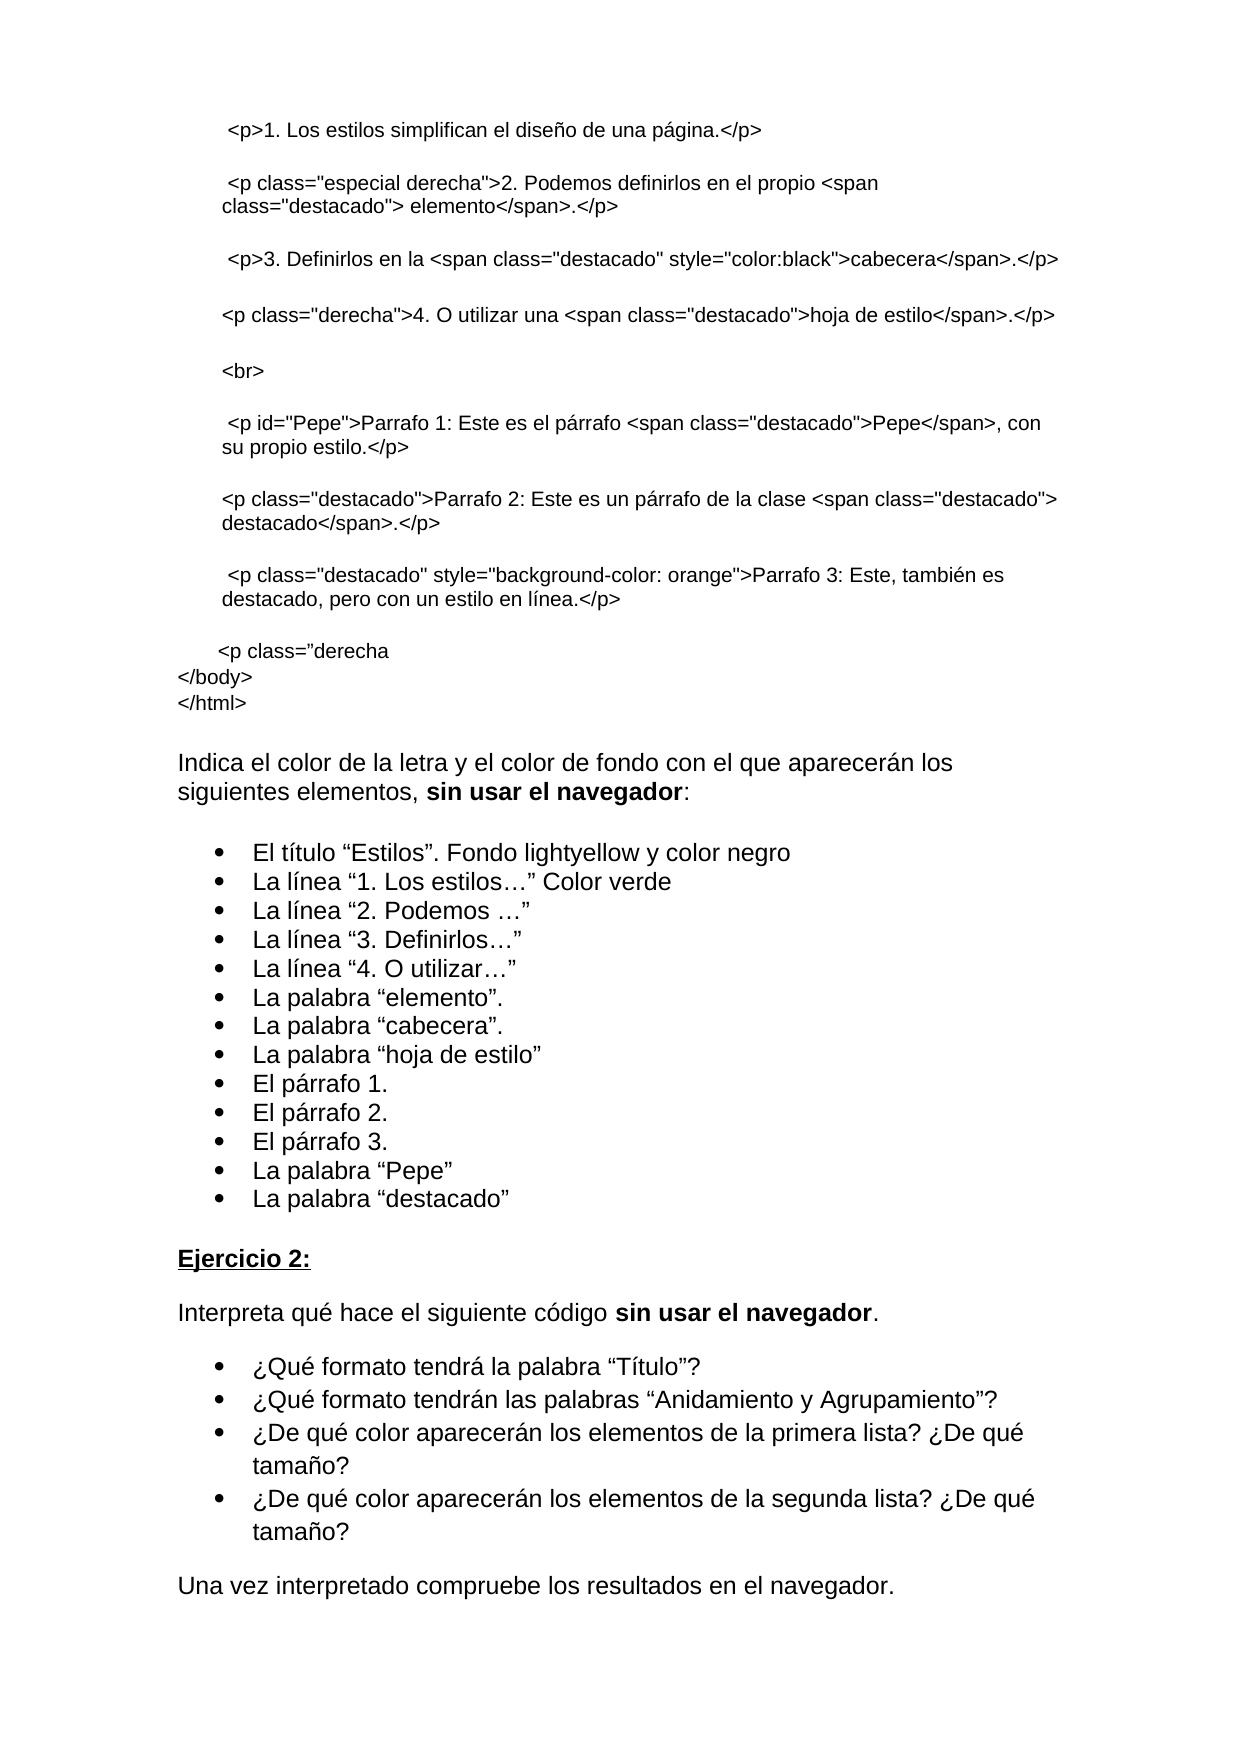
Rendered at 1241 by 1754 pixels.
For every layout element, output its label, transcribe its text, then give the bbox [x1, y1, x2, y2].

text <p class="destacado">Parrafo 2: Este es un párrafo de la clase <span class="destacado"> destacado</span>.</p> [222, 487, 1063, 535]
text <p class=”derecha [177, 639, 1063, 663]
text Una vez interpretado compruebe los resultados en el navegador. [177, 1571, 1063, 1600]
list La línea “3. Definirlos…” [215, 925, 1063, 954]
list El párrafo 3. [215, 1127, 1063, 1156]
text <p class="destacado" style="background-color: orange">Parrafo 3: Este, también es destacado, pero con un estilo en línea.</p> [222, 563, 1063, 611]
list El título “Estilos”. Fondo lightyellow y color negro [215, 838, 1063, 867]
list La línea “2. Podemos …” [215, 896, 1063, 925]
text <p>1. Los estilos simplifican el diseño de una página.</p> [222, 118, 1063, 142]
text Ejercicio 2: [177, 1244, 1063, 1273]
text </body> [177, 665, 1063, 689]
list La palabra “cabecera”. [215, 1011, 1063, 1040]
text <p>3. Definirlos en la <span class="destacado" style="color:black">cabecera</span>.</p> [222, 246, 1063, 270]
list ¿Qué formato tendrá la palabra “Título”? [215, 1352, 1063, 1381]
text <p class="especial derecha">2. Podemos definirlos en el propio <span class="destacado"> elemento</span>.</p> [222, 170, 1063, 218]
list La palabra “elemento”. [215, 982, 1063, 1011]
text <p class="derecha">4. O utilizar una <span class="destacado">hoja de estilo</span>.</p> [222, 302, 1063, 326]
list El párrafo 2. [215, 1098, 1063, 1127]
list La palabra “destacado” [215, 1184, 1063, 1213]
list La palabra “hoja de estilo” [215, 1040, 1063, 1069]
text Interpreta qué hace el siguiente código sin usar el navegador. [177, 1298, 1063, 1327]
text <p id="Pepe">Parrafo 1: Este es el párrafo <span class="destacado">Pepe</span>, con su propio estilo.</p> [222, 411, 1063, 459]
text </html> [177, 691, 1063, 715]
list El párrafo 1. [215, 1069, 1063, 1098]
list ¿De qué color aparecerán los elementos de la primera lista? ¿De qué tamaño? [215, 1418, 1063, 1480]
text <br> [222, 359, 1063, 383]
list ¿Qué formato tendrán las palabras “Anidamiento y Agrupamiento”? [215, 1385, 1063, 1414]
list La palabra “Pepe” [215, 1156, 1063, 1184]
list La línea “1. Los estilos…” Color verde [215, 867, 1063, 896]
list ¿De qué color aparecerán los elementos de la segunda lista? ¿De qué tamaño? [215, 1484, 1063, 1546]
text Indica el color de la letra y el color de fondo con el que aparecerán los siguientes elementos, sin usar el navegador: [177, 748, 1063, 805]
list La línea “4. O utilizar…” [215, 954, 1063, 982]
